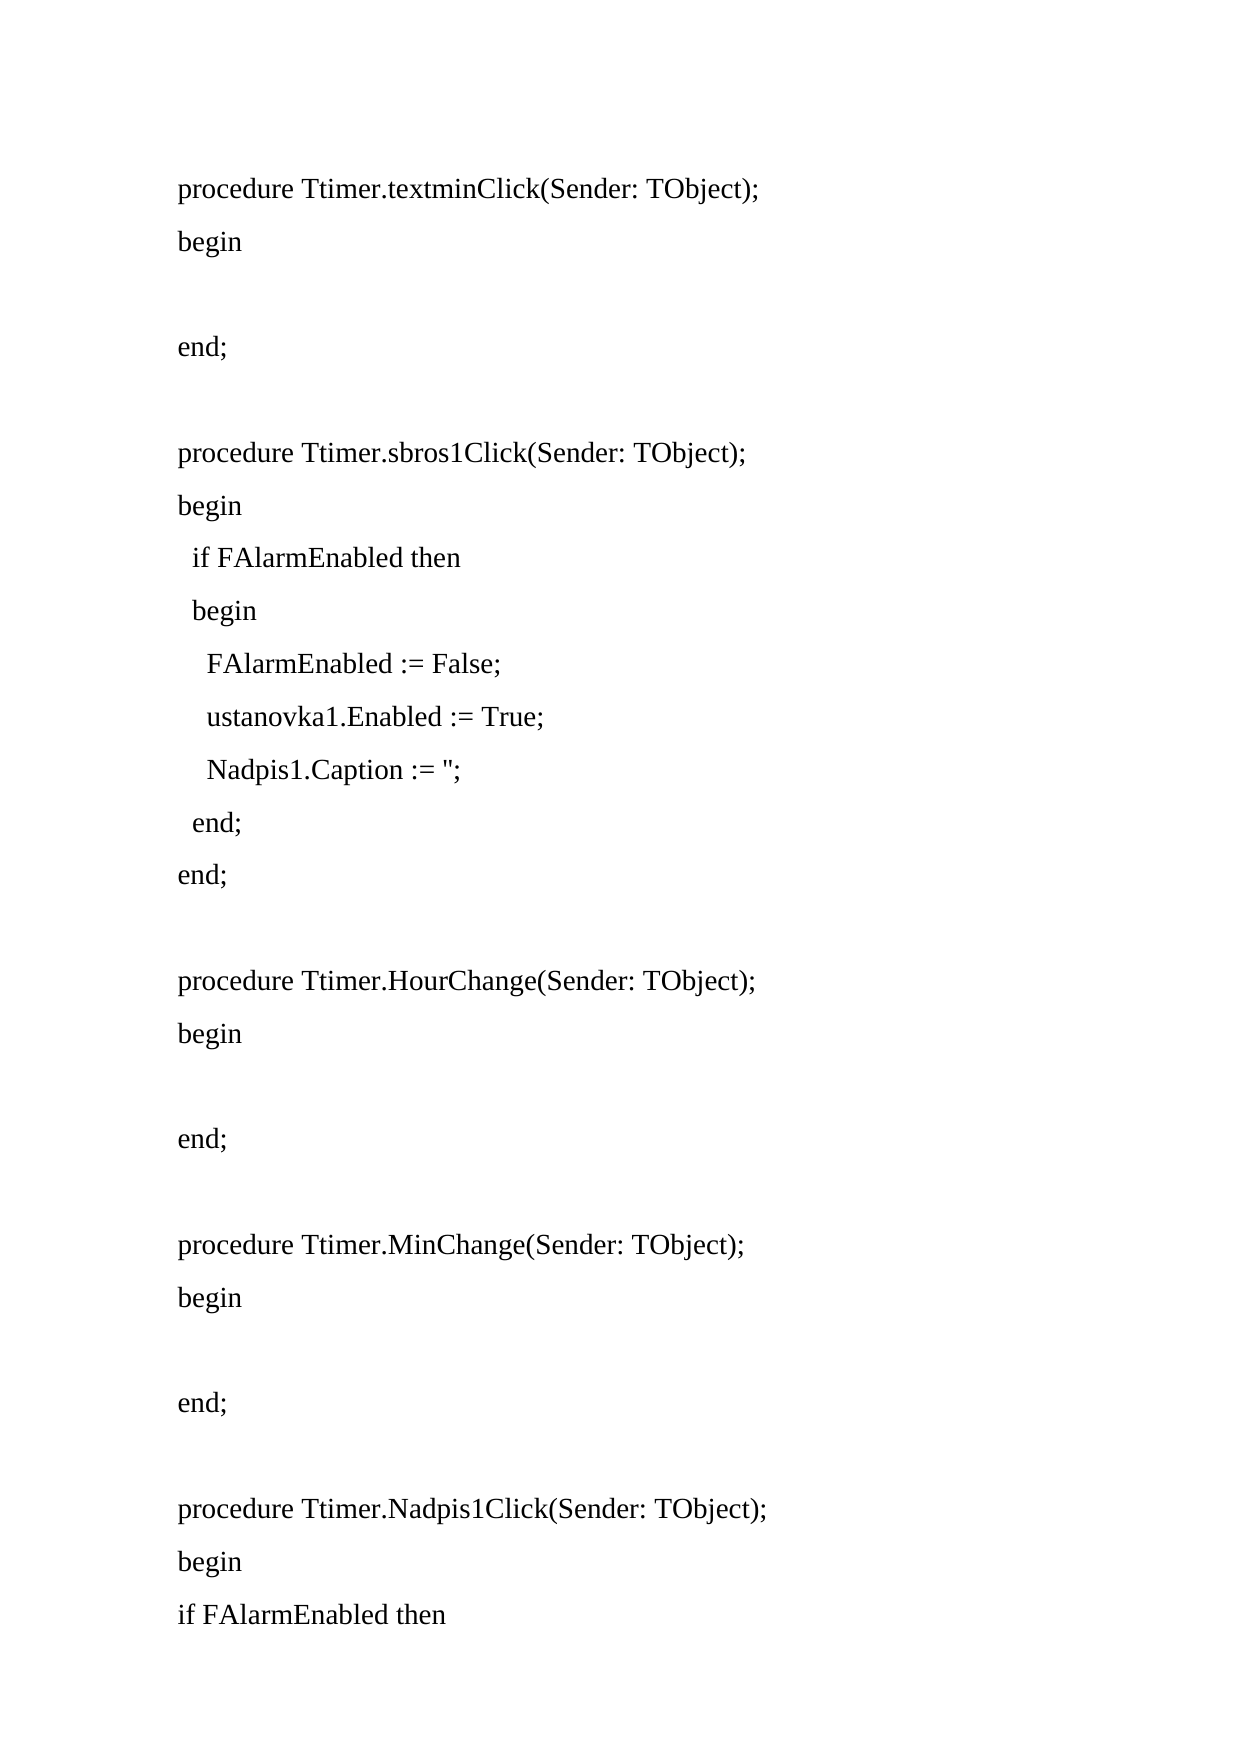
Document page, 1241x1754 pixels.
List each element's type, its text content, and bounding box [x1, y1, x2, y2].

text Nadpis1.Caption := ''; [177, 752, 1152, 785]
text begin [177, 488, 1152, 521]
text procedure Ttimer.MinChange(Sender: TObject); [177, 1227, 1152, 1261]
text begin [177, 1280, 1152, 1313]
text begin [177, 1016, 1152, 1049]
text end; [177, 1386, 1152, 1419]
text ustanovka1.Enabled := True; [177, 699, 1152, 733]
text procedure Ttimer.textminClick(Sender: TObject); [177, 171, 1152, 204]
text if FAlarmEnabled then [177, 541, 1152, 574]
text begin [177, 593, 1152, 627]
text end; [177, 805, 1152, 838]
text FAlarmEnabled := False; [177, 646, 1152, 680]
text end; [177, 857, 1152, 891]
text procedure Ttimer.sbros1Click(Sender: TObject); [177, 435, 1152, 468]
text end; [177, 1122, 1152, 1155]
text procedure Ttimer.HourChange(Sender: TObject); [177, 963, 1152, 997]
text if FAlarmEnabled then [177, 1597, 1152, 1630]
text end; [177, 329, 1152, 363]
text begin [177, 224, 1152, 257]
text procedure Ttimer.Nadpis1Click(Sender: TObject); [177, 1491, 1152, 1525]
text begin [177, 1544, 1152, 1578]
